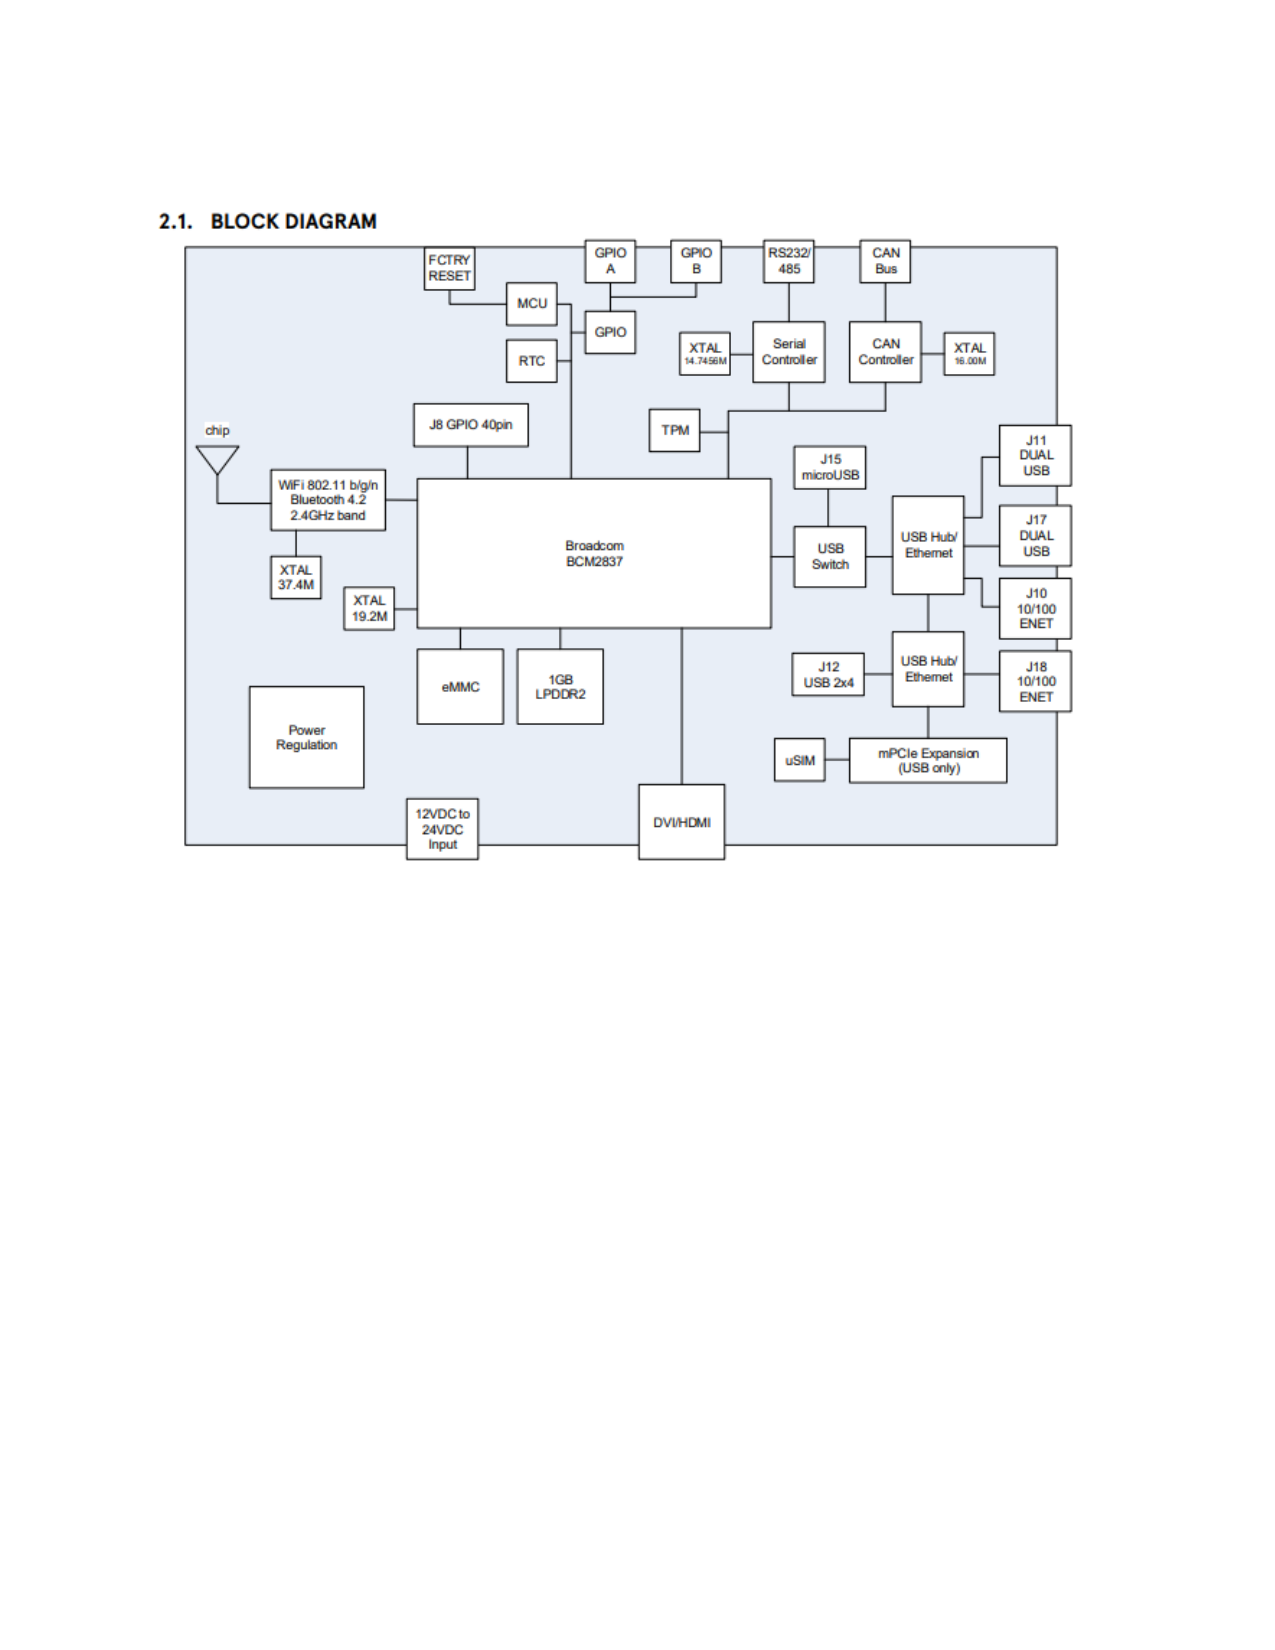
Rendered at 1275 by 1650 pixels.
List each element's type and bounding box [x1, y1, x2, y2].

picture [150, 200, 1125, 875]
